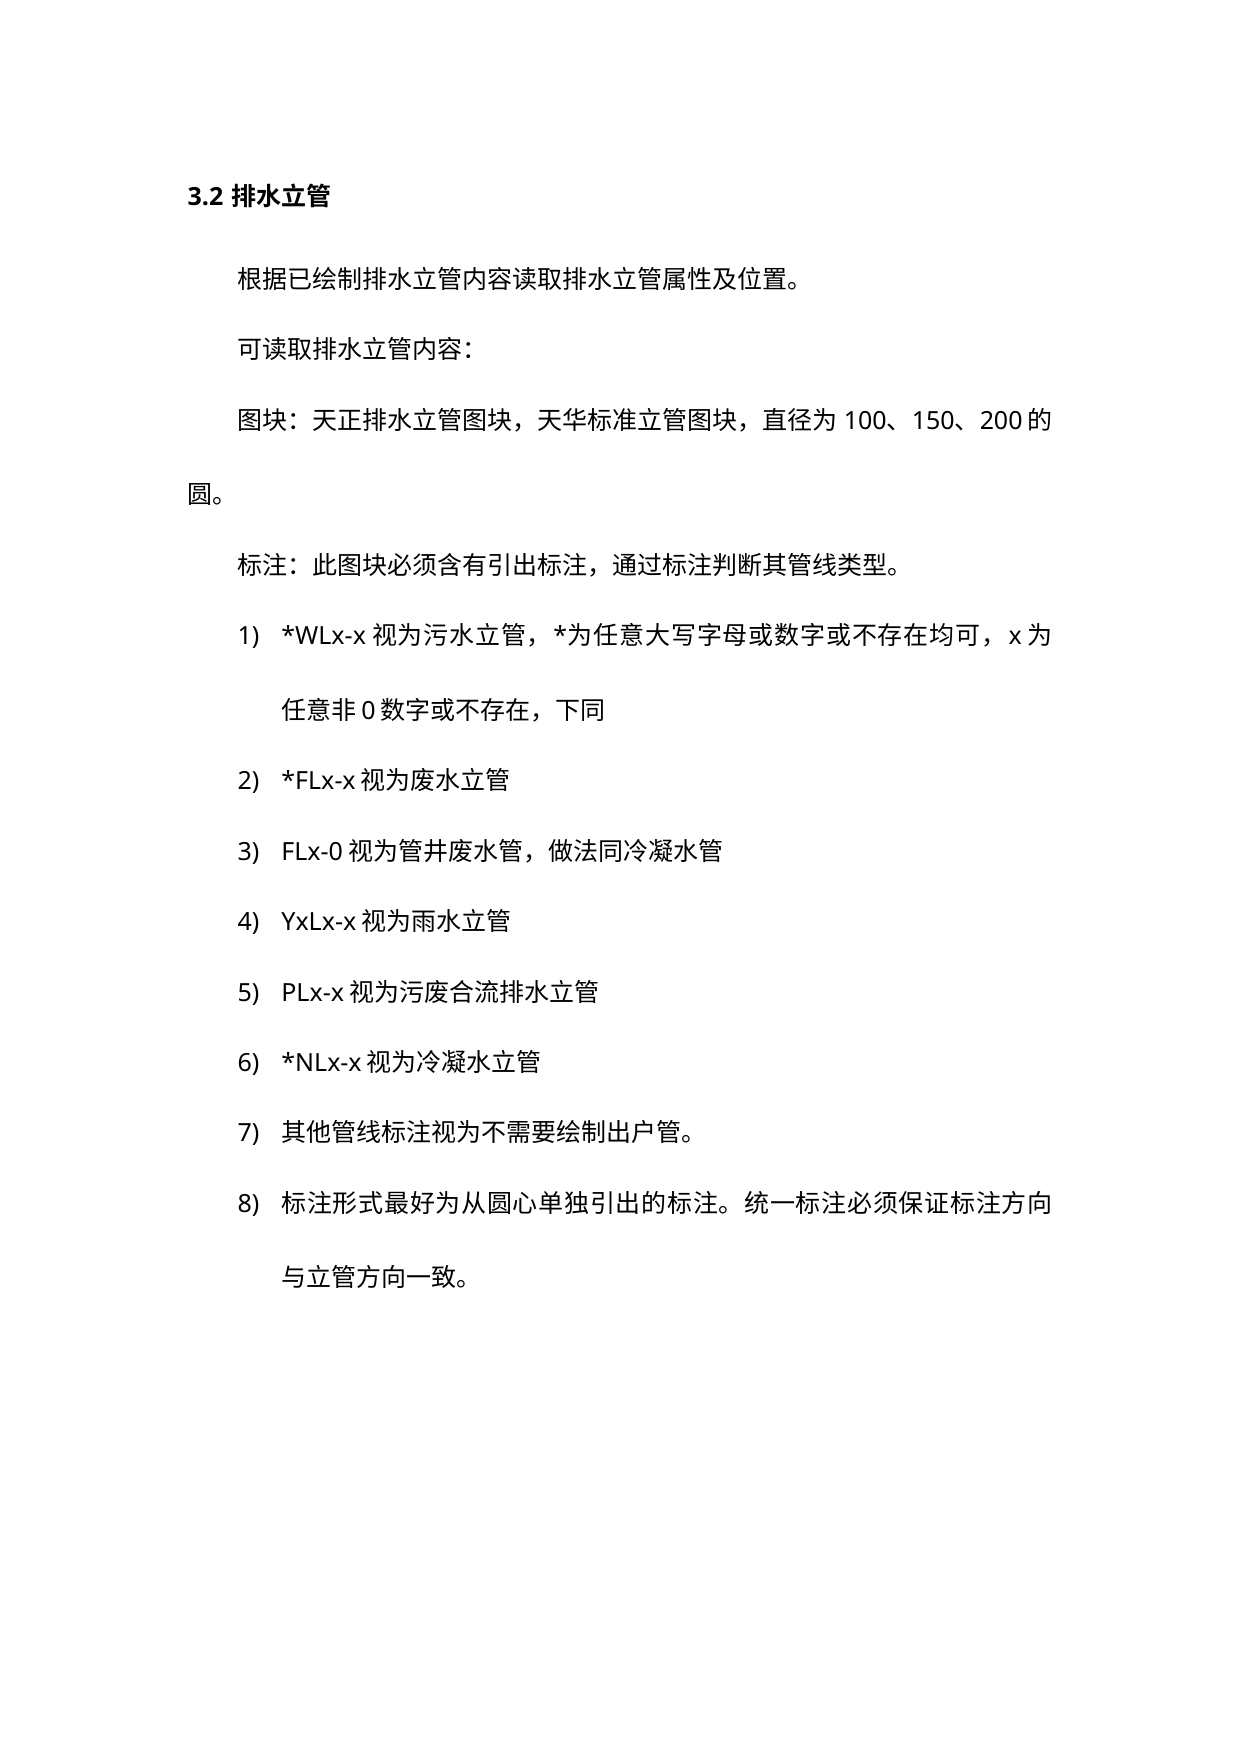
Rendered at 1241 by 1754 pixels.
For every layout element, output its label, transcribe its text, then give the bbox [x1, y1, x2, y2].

text 可读取排水立管内容： [187, 315, 1053, 380]
text 标注：此图块必须含有引出标注，通过标注判断其管线类型。 [187, 531, 1053, 596]
list FLx-0视为管井废水管，做法同冷凝水管 [237, 817, 1053, 882]
list *NLx-x视为冷凝水立管 [237, 1028, 1053, 1093]
list PLx-x视为污废合流排水立管 [237, 958, 1053, 1023]
text 图块：天正排水立管图块，天华标准立管图块，直径为100、150、200的圆。 [187, 386, 1053, 525]
list 标注形式最好为从圆心单独引出的标注。统一标注必须保证标注方向与立管方向一致。 [237, 1169, 1053, 1308]
list YxLx-x视为雨水立管 [237, 887, 1053, 952]
text 根据已绘制排水立管内容读取排水立管属性及位置。 [187, 245, 1053, 310]
list 其他管线标注视为不需要绘制出户管。 [237, 1098, 1053, 1163]
list *WLx-x视为污水立管，*为任意大写字母或数字或不存在均可，x为任意非0数字或不存在，下同 [237, 601, 1053, 741]
list *FLx-x视为废水立管 [237, 746, 1053, 811]
subtitle 排水立管 [187, 162, 1053, 227]
